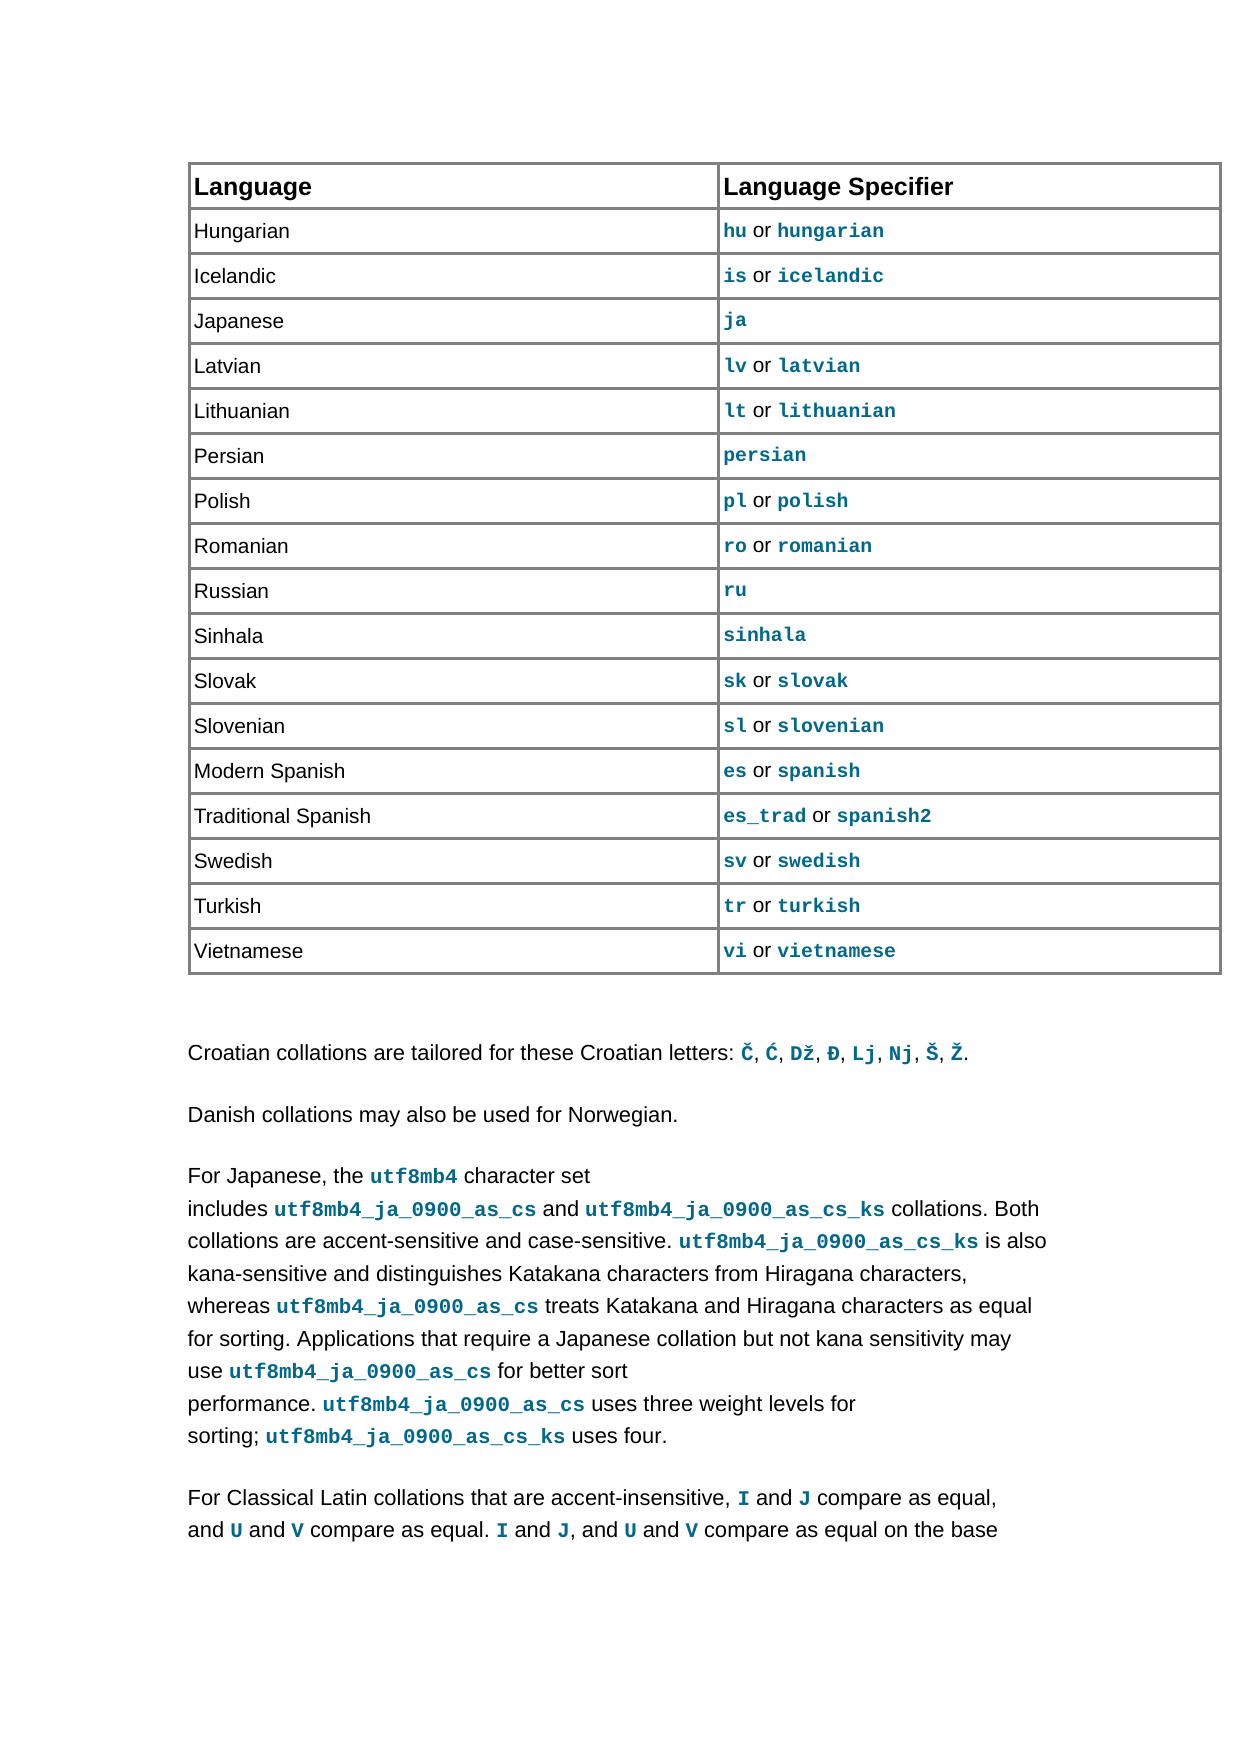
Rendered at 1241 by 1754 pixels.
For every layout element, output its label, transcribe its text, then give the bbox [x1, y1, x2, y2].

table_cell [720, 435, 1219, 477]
text For Japanese, the utf8mb4 character set includes utf8mb4_ja_0900_as_cs and utf8mb4_ja_0900_as_cs_ks collations. Both collations are accent-sensitive and case-sensitive. utf8mb4_ja_0900_as_cs_ks is also kana-sensitive and distinguishes Katakana characters from Hiragana characters, whereas utf8mb4_ja_0900_as_cs treats Katakana and Hiragana characters as equal for sorting. Applications that require a Japanese collation but not kana sensitivity may use utf8mb4_ja_0900_as_cs for better sort performance. utf8mb4_ja_0900_as_cs uses three weight levels for sorting; utf8mb4_ja_0900_as_cs_ks uses four. [187, 1160, 1053, 1453]
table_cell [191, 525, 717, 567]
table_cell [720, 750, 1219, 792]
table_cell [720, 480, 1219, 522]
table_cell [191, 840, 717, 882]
text Croatian collations are tailored for these Croatian letters: Č, Ć, Dž, Đ, Lj, Nj, Š, Ž. [187, 1037, 1053, 1069]
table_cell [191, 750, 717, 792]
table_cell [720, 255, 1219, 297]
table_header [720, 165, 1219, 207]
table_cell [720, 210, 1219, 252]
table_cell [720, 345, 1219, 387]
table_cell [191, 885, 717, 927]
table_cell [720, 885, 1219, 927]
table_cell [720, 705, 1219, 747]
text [187, 1482, 1053, 1547]
text Danish collations may also be used for Norwegian. [187, 1098, 1053, 1131]
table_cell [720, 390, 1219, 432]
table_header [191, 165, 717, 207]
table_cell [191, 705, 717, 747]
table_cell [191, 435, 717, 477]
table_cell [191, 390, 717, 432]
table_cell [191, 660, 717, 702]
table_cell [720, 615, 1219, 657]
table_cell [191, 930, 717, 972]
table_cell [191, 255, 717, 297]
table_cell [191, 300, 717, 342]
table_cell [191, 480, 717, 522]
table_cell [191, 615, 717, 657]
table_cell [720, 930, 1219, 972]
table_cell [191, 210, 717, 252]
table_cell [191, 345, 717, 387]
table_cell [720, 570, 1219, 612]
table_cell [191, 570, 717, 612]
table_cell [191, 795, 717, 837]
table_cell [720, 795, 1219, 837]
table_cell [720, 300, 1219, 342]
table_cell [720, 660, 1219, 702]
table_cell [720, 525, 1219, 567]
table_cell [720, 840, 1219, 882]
